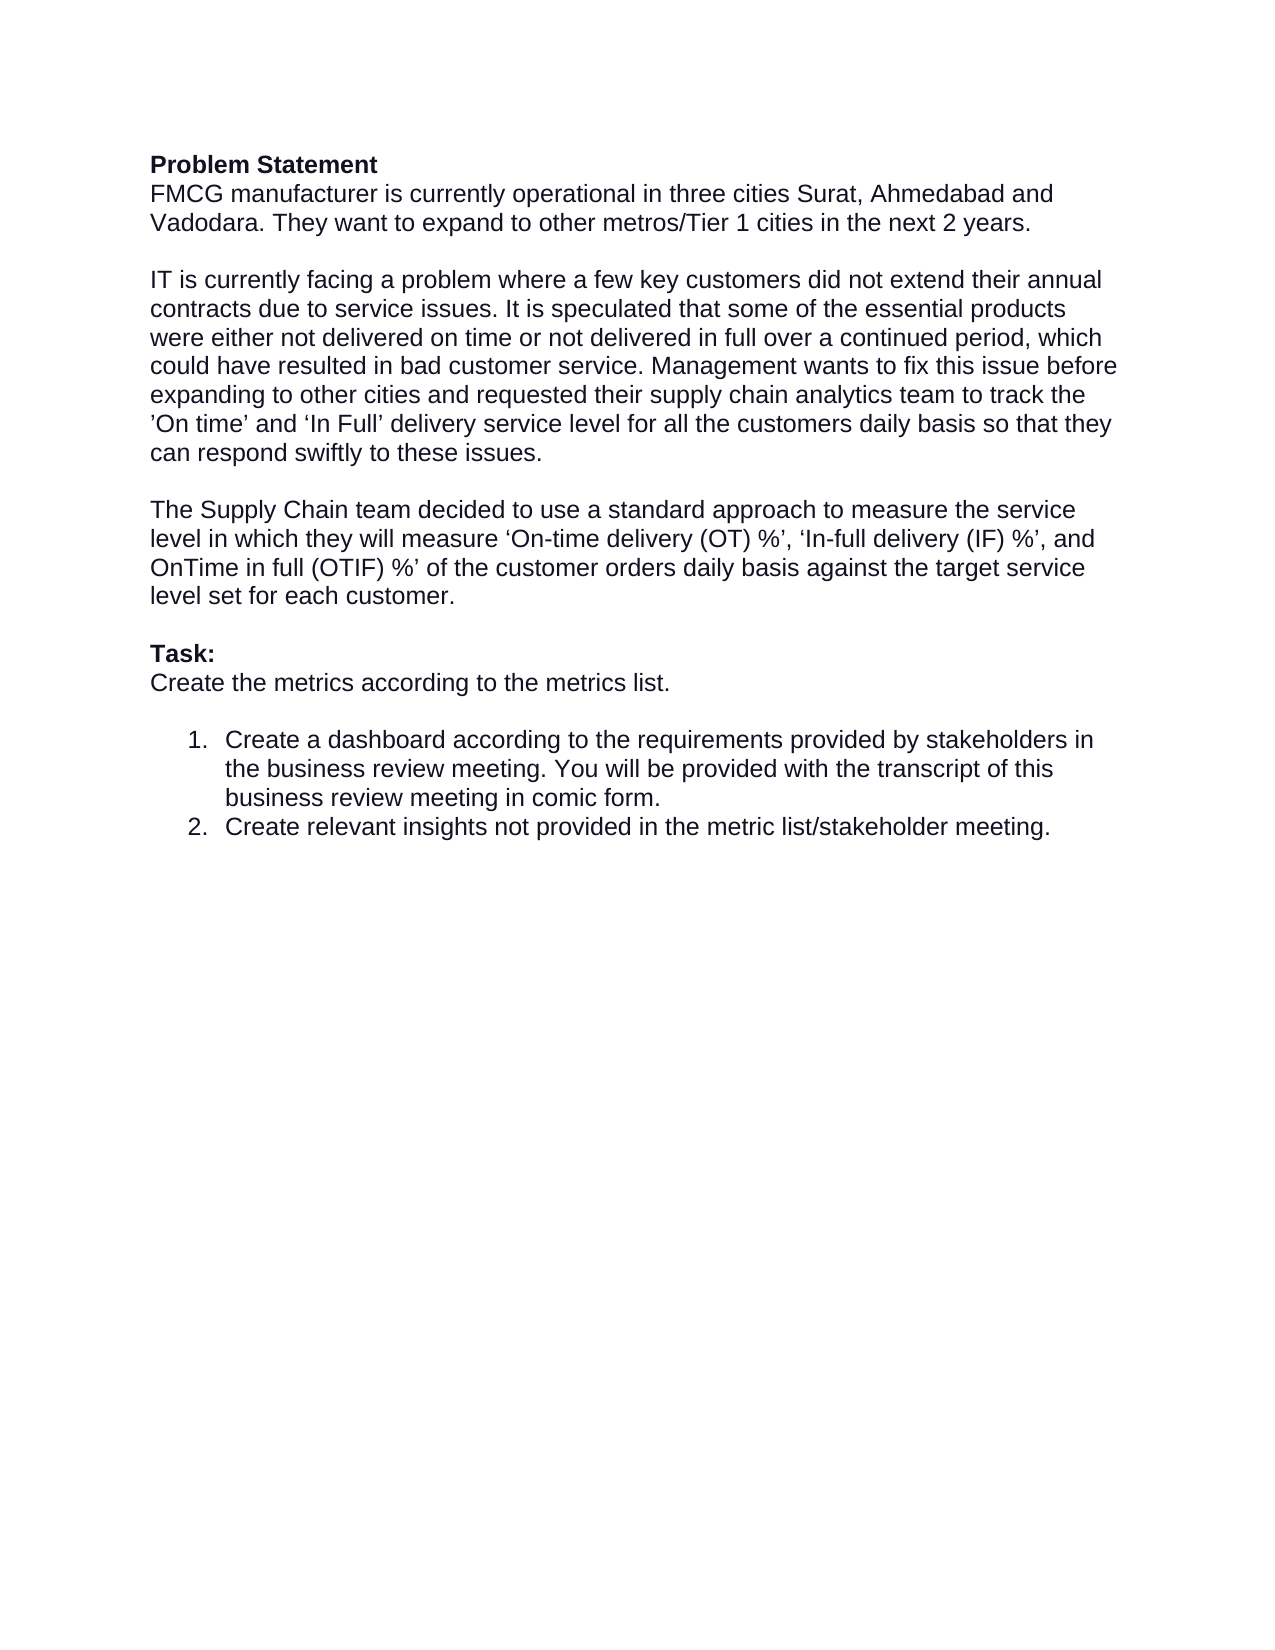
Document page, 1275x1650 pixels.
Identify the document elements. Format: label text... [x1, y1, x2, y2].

list Create a dashboard according to the requirements provided by stakeholders in the business review meeting. You will be provided with the transcript of this business review meeting in comic form. [187, 725, 1125, 812]
list Create relevant insights not provided in the metric list/stakeholder meeting. [187, 812, 1125, 840]
text Problem Statement FMCG manufacturer is currently operational in three cities Surat, Ahmedabad and Vadodara. They want to expand to other metros/Tier 1 cities in the next 2 years. IT is currently facing a problem where a few key customers did not extend their annual contracts due to service issues. It is speculated that some of the essential products were either not delivered on time or not delivered in full over a continued period, which could have resulted in bad customer service. Management wants to fix this issue before expanding to other cities and requested their supply chain analytics team to track the ’On time’ and ‘In Full’ delivery service level for all the customers daily basis so that they can respond swiftly to these issues. The Supply Chain team decided to use a standard approach to measure the service level in which they will measure ‘On-time delivery (OT) %’, ‘In-full delivery (IF) %’, and OnTime in full (OTIF) %’ of the customer orders daily basis against the target service level set for each customer. Task: Create the metrics according to the metrics list. [150, 150, 1125, 696]
